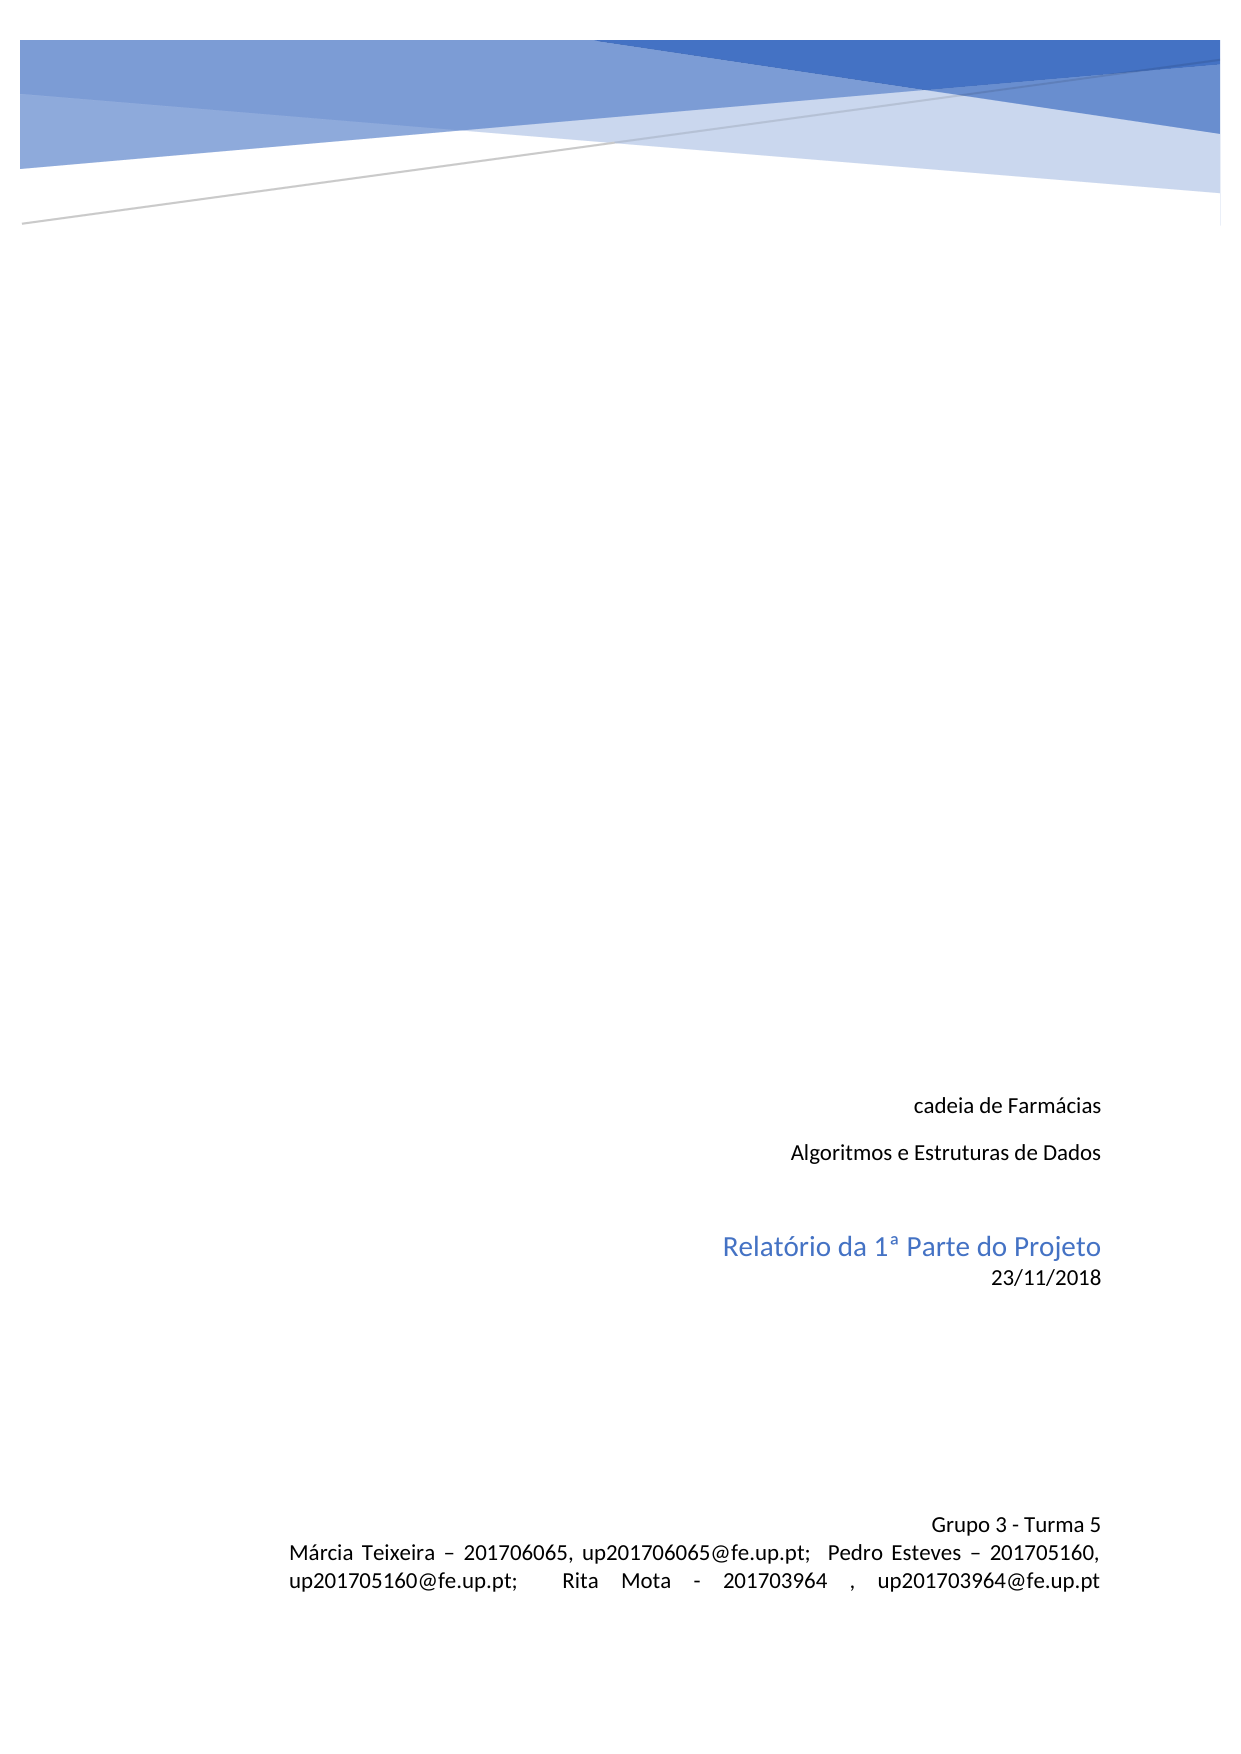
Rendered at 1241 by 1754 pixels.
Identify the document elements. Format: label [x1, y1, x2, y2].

picture [20, 40, 1221, 240]
